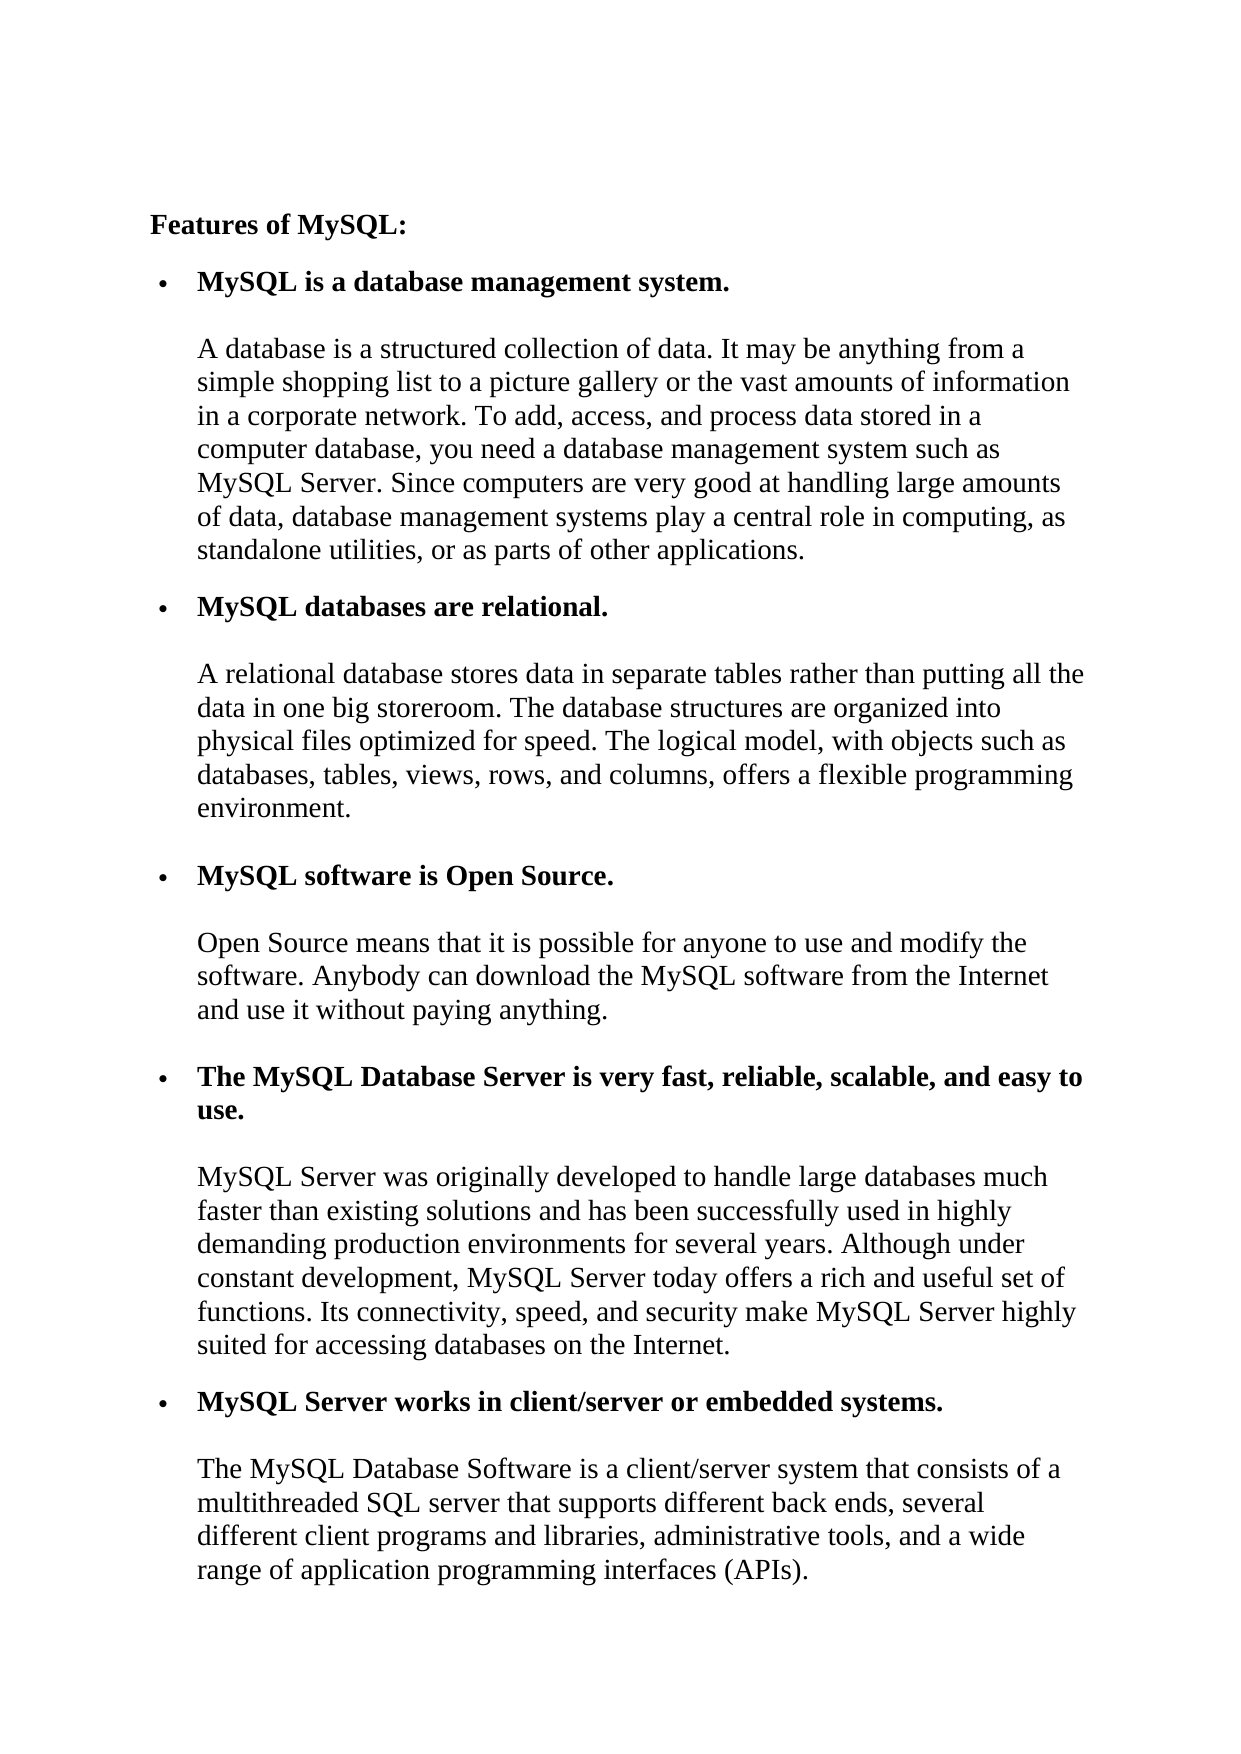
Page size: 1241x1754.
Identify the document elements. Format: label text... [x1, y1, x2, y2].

list MySQL Server works in client/server or embedded systems. [159, 1384, 1090, 1418]
text MySQL Server was originally developed to handle large databases much faster than existing solutions and has been successfully used in highly demanding production environments for several years. Although under constant development, MySQL Server today offers a rich and useful set of functions. Its connectivity, speed, and security make MySQL Server highly suited for accessing databases on the Internet. [197, 1159, 1090, 1361]
text Features of MySQL: [150, 207, 1090, 241]
list MySQL is a database management system. [159, 264, 1090, 297]
list The MySQL Database Server is very fast, reliable, scalable, and easy to use. [159, 1059, 1090, 1126]
text A database is a structured collection of data. It may be anything from a simple shopping list to a picture gallery or the vast amounts of information in a corporate network. To add, access, and process data stored in a computer database, you need a database management system such as MySQL Server. Since computers are very good at handling large amounts of data, database management systems play a central role in computing, as standalone utilities, or as parts of other applications. [197, 331, 1090, 566]
list MySQL databases are relational. [159, 589, 1090, 623]
list MySQL software is Open Source. [159, 858, 1090, 891]
text The MySQL Database Software is a client/server system that consists of a multithreaded SQL server that supports different back ends, several different client programs and libraries, administrative tools, and a wide range of application programming interfaces (APIs). [197, 1451, 1090, 1585]
text A relational database stores data in separate tables rather than putting all the data in one big storeroom. The database structures are organized into physical files optimized for speed. The logical model, with objects such as databases, tables, views, rows, and columns, offers a flexible programming environment. [197, 656, 1090, 824]
text Open Source means that it is possible for anyone to use and modify the software. Anybody can download the MySQL software from the Internet and use it without paying anything. [197, 925, 1090, 1025]
